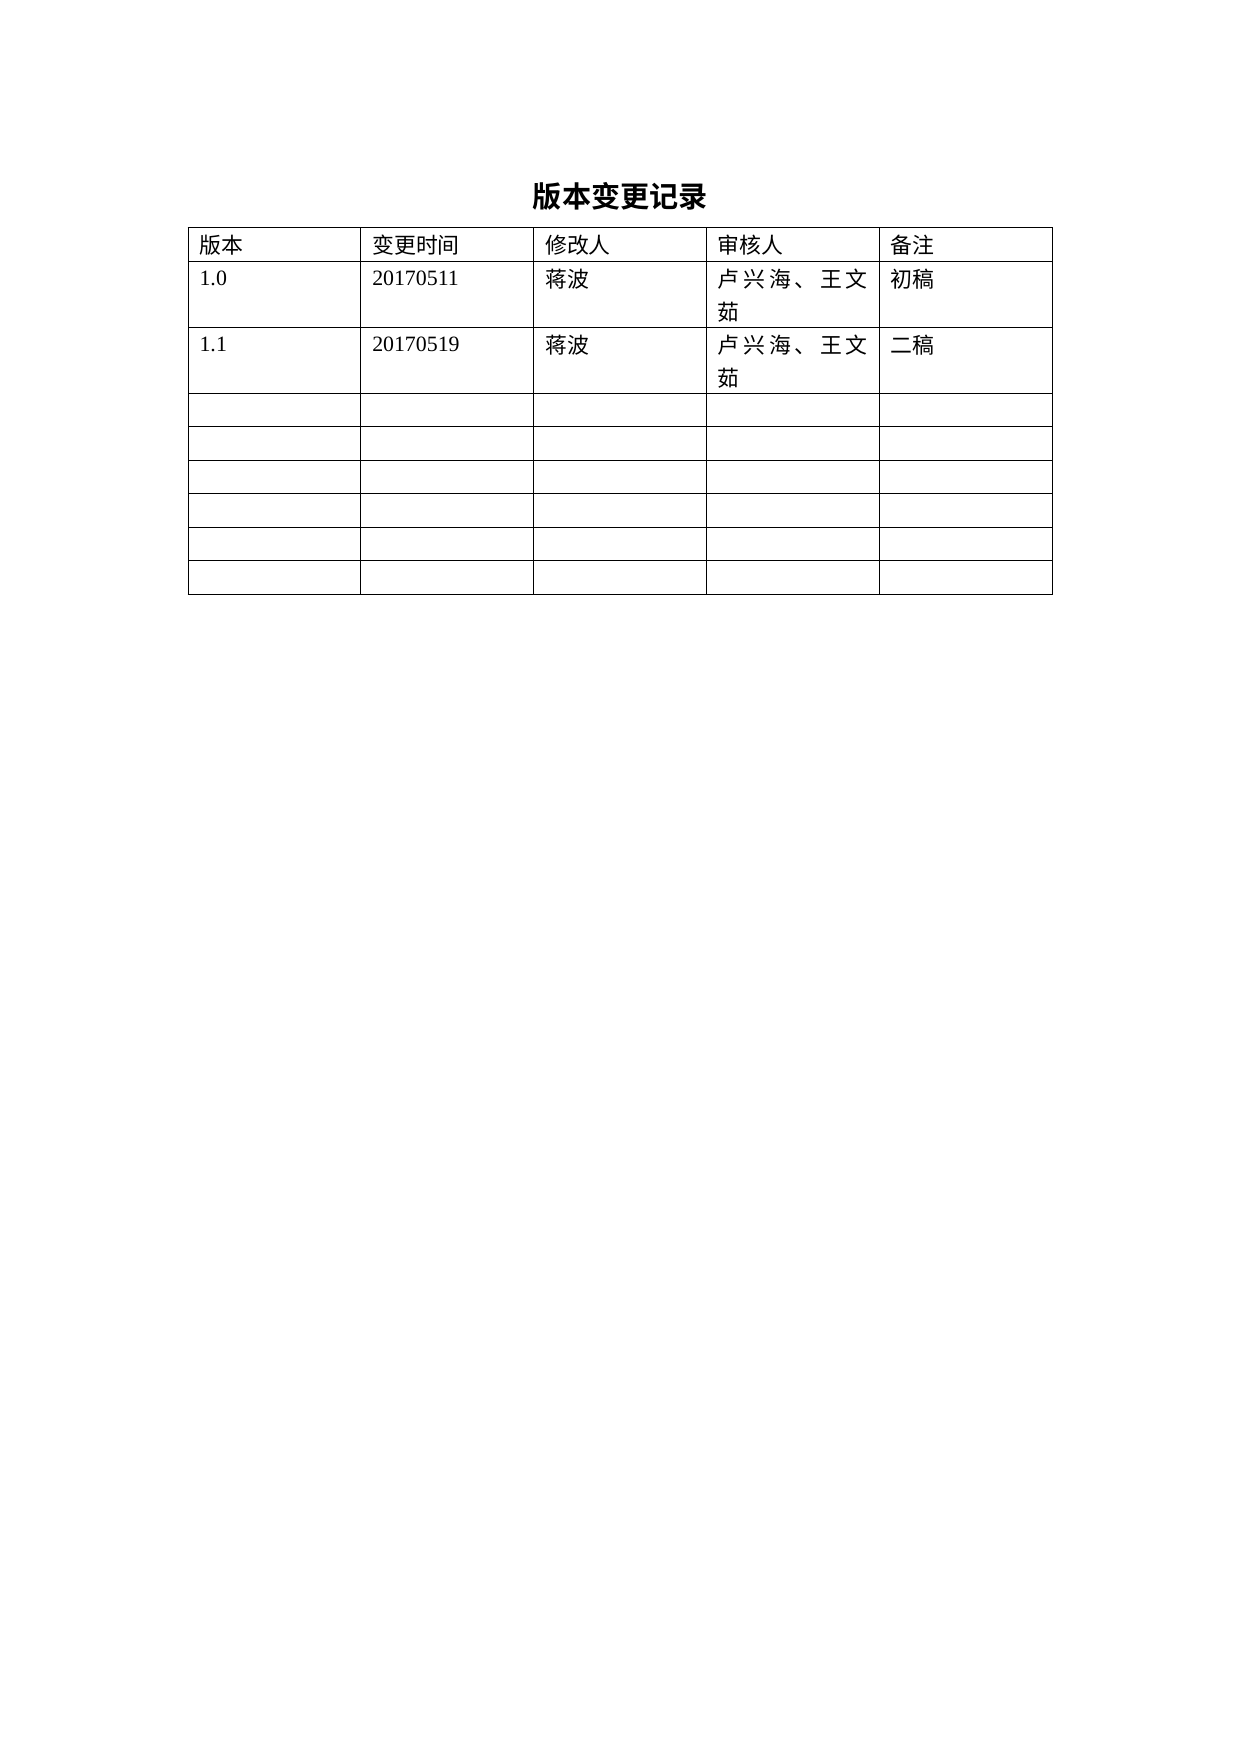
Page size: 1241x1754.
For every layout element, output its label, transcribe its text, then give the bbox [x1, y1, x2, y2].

table_cell [707, 427, 879, 460]
table_cell [880, 461, 1052, 493]
table_cell 蒋波 [534, 328, 706, 393]
table_cell 20170519 [361, 328, 533, 393]
table_cell 1.0 [189, 262, 360, 327]
table_cell [189, 494, 360, 527]
table_cell [707, 461, 879, 493]
table_cell [880, 494, 1052, 527]
table_cell [880, 561, 1052, 594]
table_cell [189, 427, 360, 460]
table_cell [534, 528, 706, 560]
table_cell [189, 394, 360, 426]
table_cell [361, 461, 533, 493]
table_header 审核人 [707, 228, 879, 261]
table_cell [189, 561, 360, 594]
table_cell [707, 561, 879, 594]
table_cell [880, 427, 1052, 460]
table_cell [707, 494, 879, 527]
table_cell [534, 461, 706, 493]
table_header 备注 [880, 228, 1052, 261]
table_cell 初稿 [880, 262, 1052, 327]
table_cell [534, 394, 706, 426]
table_cell 20170511 [361, 262, 533, 327]
table_cell [534, 561, 706, 594]
table_cell [361, 394, 533, 426]
table_cell [534, 494, 706, 527]
table_cell [534, 427, 706, 460]
table_cell [880, 528, 1052, 560]
table_cell 卢兴海、王文茹 [707, 262, 879, 327]
table_cell [361, 528, 533, 560]
text 版本变更记录 [187, 162, 1053, 227]
table_header 变更时间 [361, 228, 533, 261]
table_cell 二稿 [880, 328, 1052, 393]
table_cell 蒋波 [534, 262, 706, 327]
table_header 修改人 [534, 228, 706, 261]
table_cell [189, 528, 360, 560]
table_header 版本 [189, 228, 360, 261]
table_cell [880, 394, 1052, 426]
table_cell [189, 461, 360, 493]
table_cell 1.1 [189, 328, 360, 393]
table_cell [707, 528, 879, 560]
table_cell [361, 427, 533, 460]
table_cell 卢兴海、王文茹 [707, 328, 879, 393]
table_cell [361, 561, 533, 594]
table_cell [707, 394, 879, 426]
table_cell [361, 494, 533, 527]
